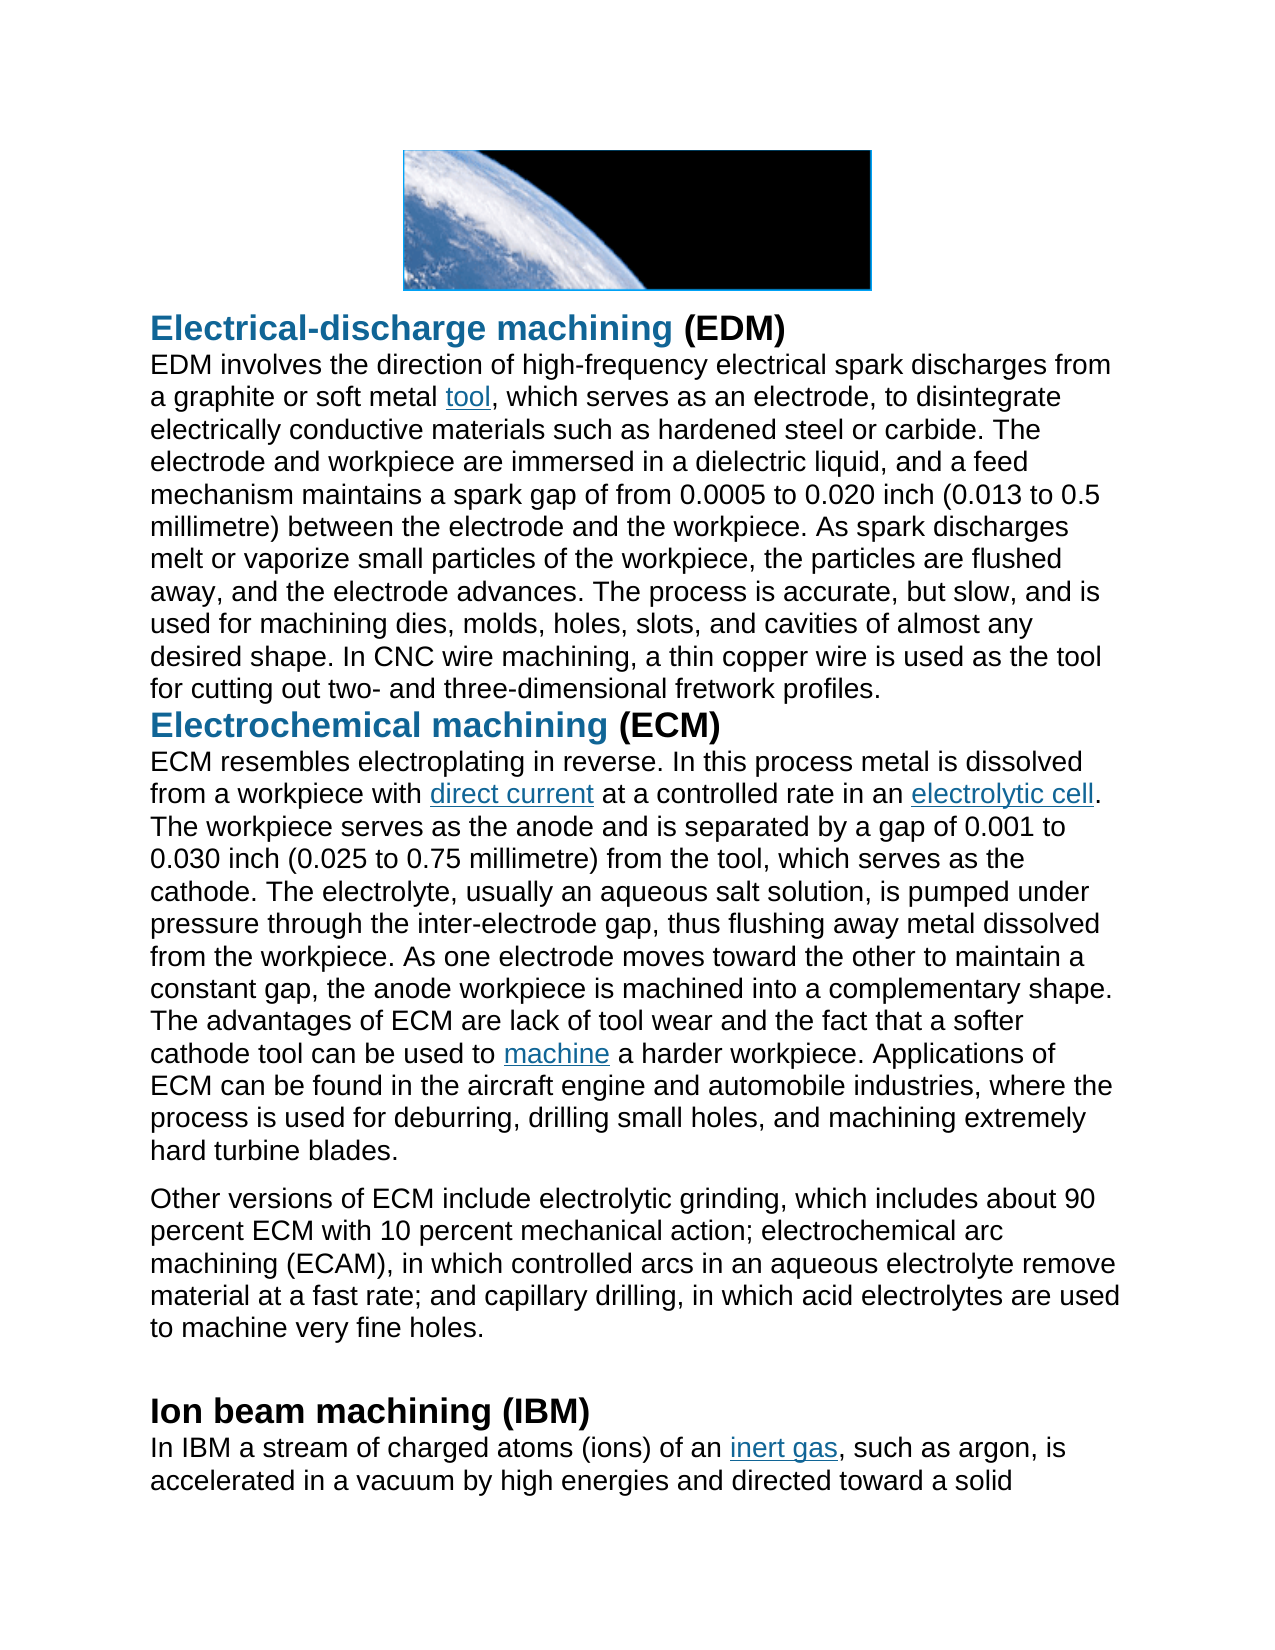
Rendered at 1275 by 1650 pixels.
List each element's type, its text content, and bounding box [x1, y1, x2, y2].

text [150, 1431, 1125, 1496]
text Electrical-discharge machining (EDM) [150, 307, 1125, 348]
text EDM involves the direction of high-frequency electrical spark discharges from a graphite or soft metal tool, which serves as an electrode, to disintegrate electrically conductive materials such as hardened steel or carbide. The electrode and workpiece are immersed in a dielectric liquid, and a feed mechanism maintains a spark gap of from 0.0005 to 0.020 inch (0.013 to 0.5 millimetre) between the electrode and the workpiece. As spark discharges melt or vaporize small particles of the workpiece, the particles are flushed away, and the electrode advances. The process is accurate, but slow, and is used for machining dies, molds, holes, slots, and cavities of almost any desired shape. In CNC wire machining, a thin copper wire is used as the tool for cutting out two- and three-dimensional fretwork profiles. [150, 348, 1125, 704]
text ECM resembles electroplating in reverse. In this process metal is dissolved from a workpiece with direct current at a controlled rate in an electrolytic cell. The workpiece serves as the anode and is separated by a gap of 0.001 to 0.030 inch (0.025 to 0.75 millimetre) from the tool, which serves as the cathode. The electrolyte, usually an aqueous salt solution, is pumped under pressure through the inter-electrode gap, thus flushing away metal dissolved from the workpiece. As one electrode moves toward the other to maintain a constant gap, the anode workpiece is machined into a complementary shape. The advantages of ECM are lack of tool wear and the fact that a softer cathode tool can be used to machine a harder workpiece. Applications of ECM can be found in the aircraft engine and automobile industries, where the process is used for deburring, drilling small holes, and machining extremely hard turbine blades. [150, 745, 1125, 1166]
text Other versions of ECM include electrolytic grinding, which includes about 90 percent ECM with 10 percent mechanical action; electrochemical arc machining (ECAM), in which controlled arcs in an aqueous electrolyte remove material at a fast rate; and capillary drilling, in which acid electrolytes are used to machine very fine holes. [150, 1182, 1125, 1344]
picture [405, 150, 869, 289]
text Electrochemical machining (ECM) [150, 704, 1125, 745]
text Ion beam machining (IBM) [150, 1391, 1125, 1431]
